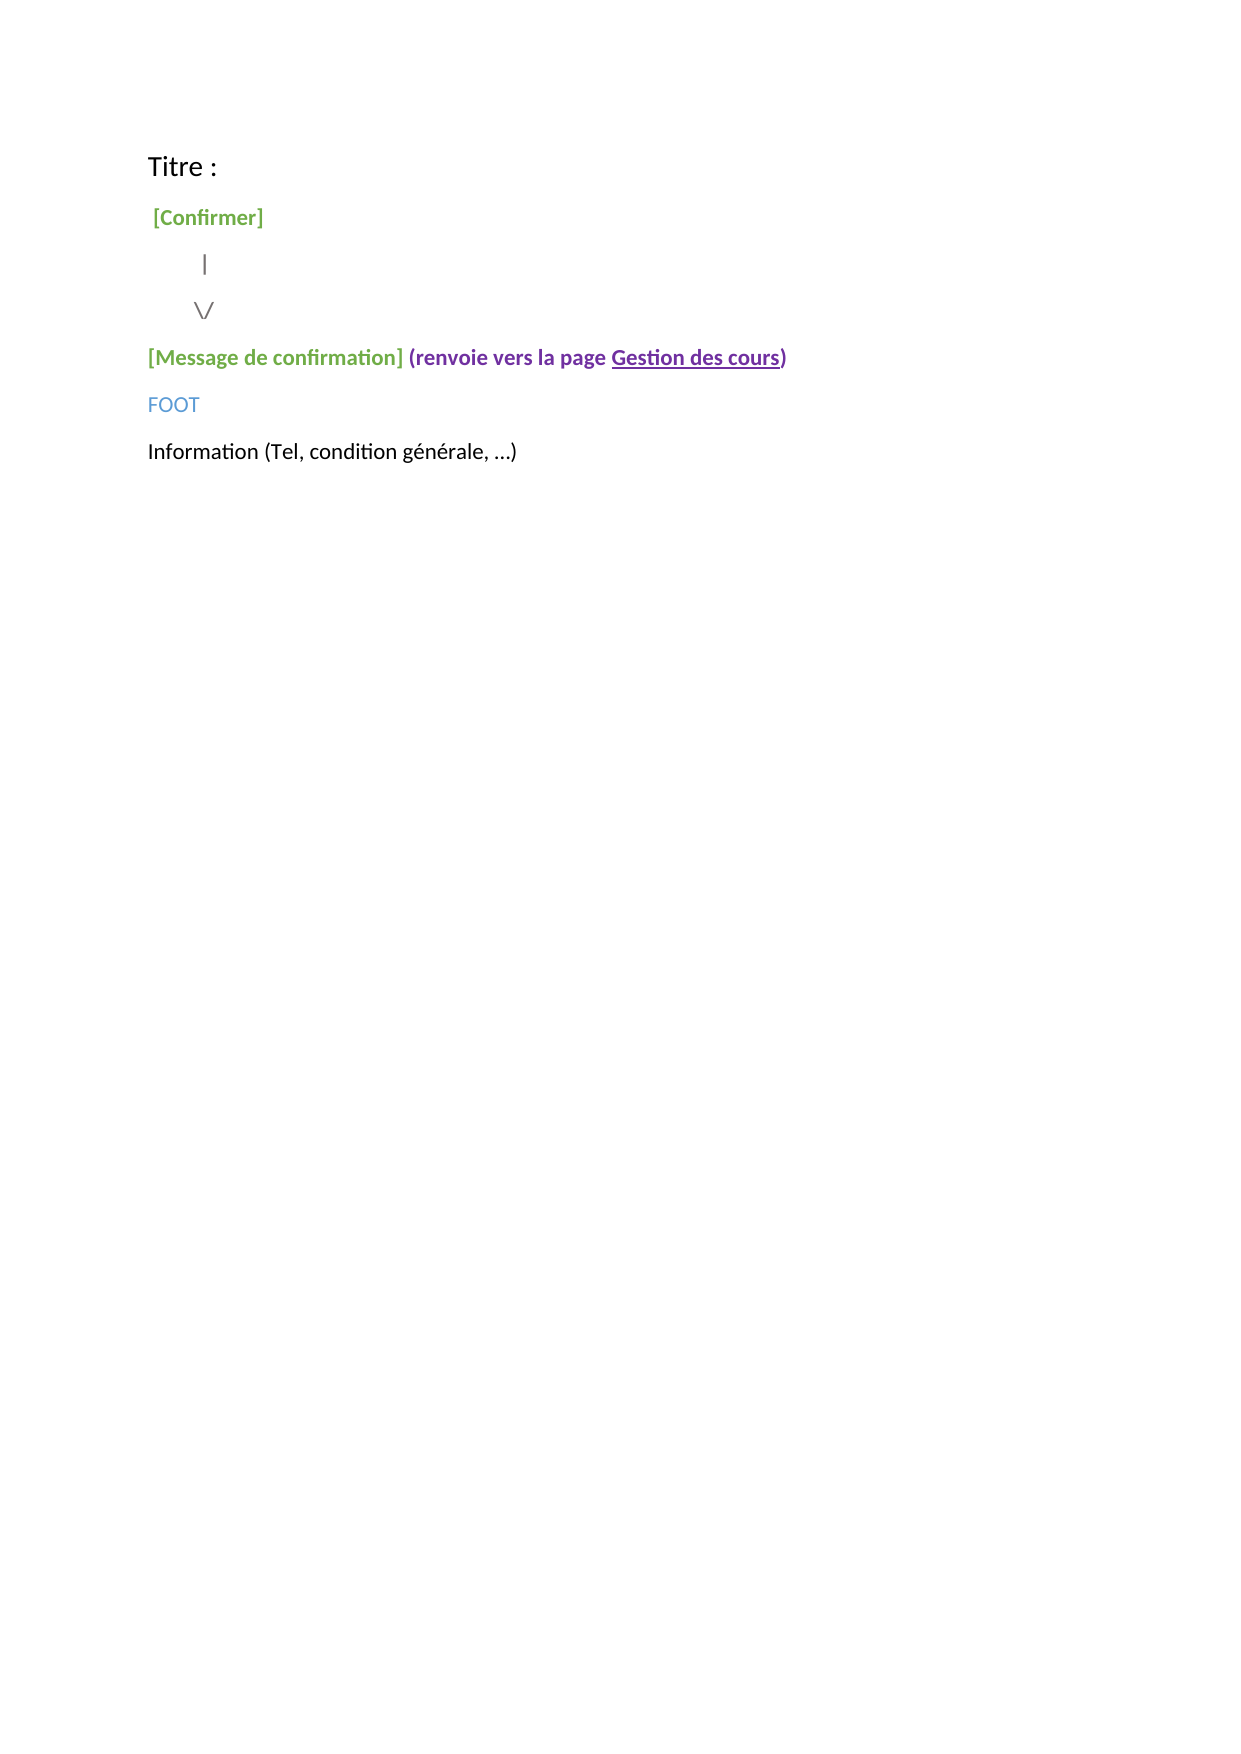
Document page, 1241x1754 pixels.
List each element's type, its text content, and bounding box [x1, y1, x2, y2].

text Titre : [148, 148, 1093, 183]
text [Message de confirmation] (renvoie vers la page Gestion des cours) [148, 343, 1093, 371]
text FOOT [148, 390, 1093, 418]
text | [148, 249, 1093, 278]
text Information (Tel, condition générale, …) [148, 437, 1093, 465]
text \/ [148, 296, 1093, 324]
text [Confirmer] [148, 203, 1093, 231]
